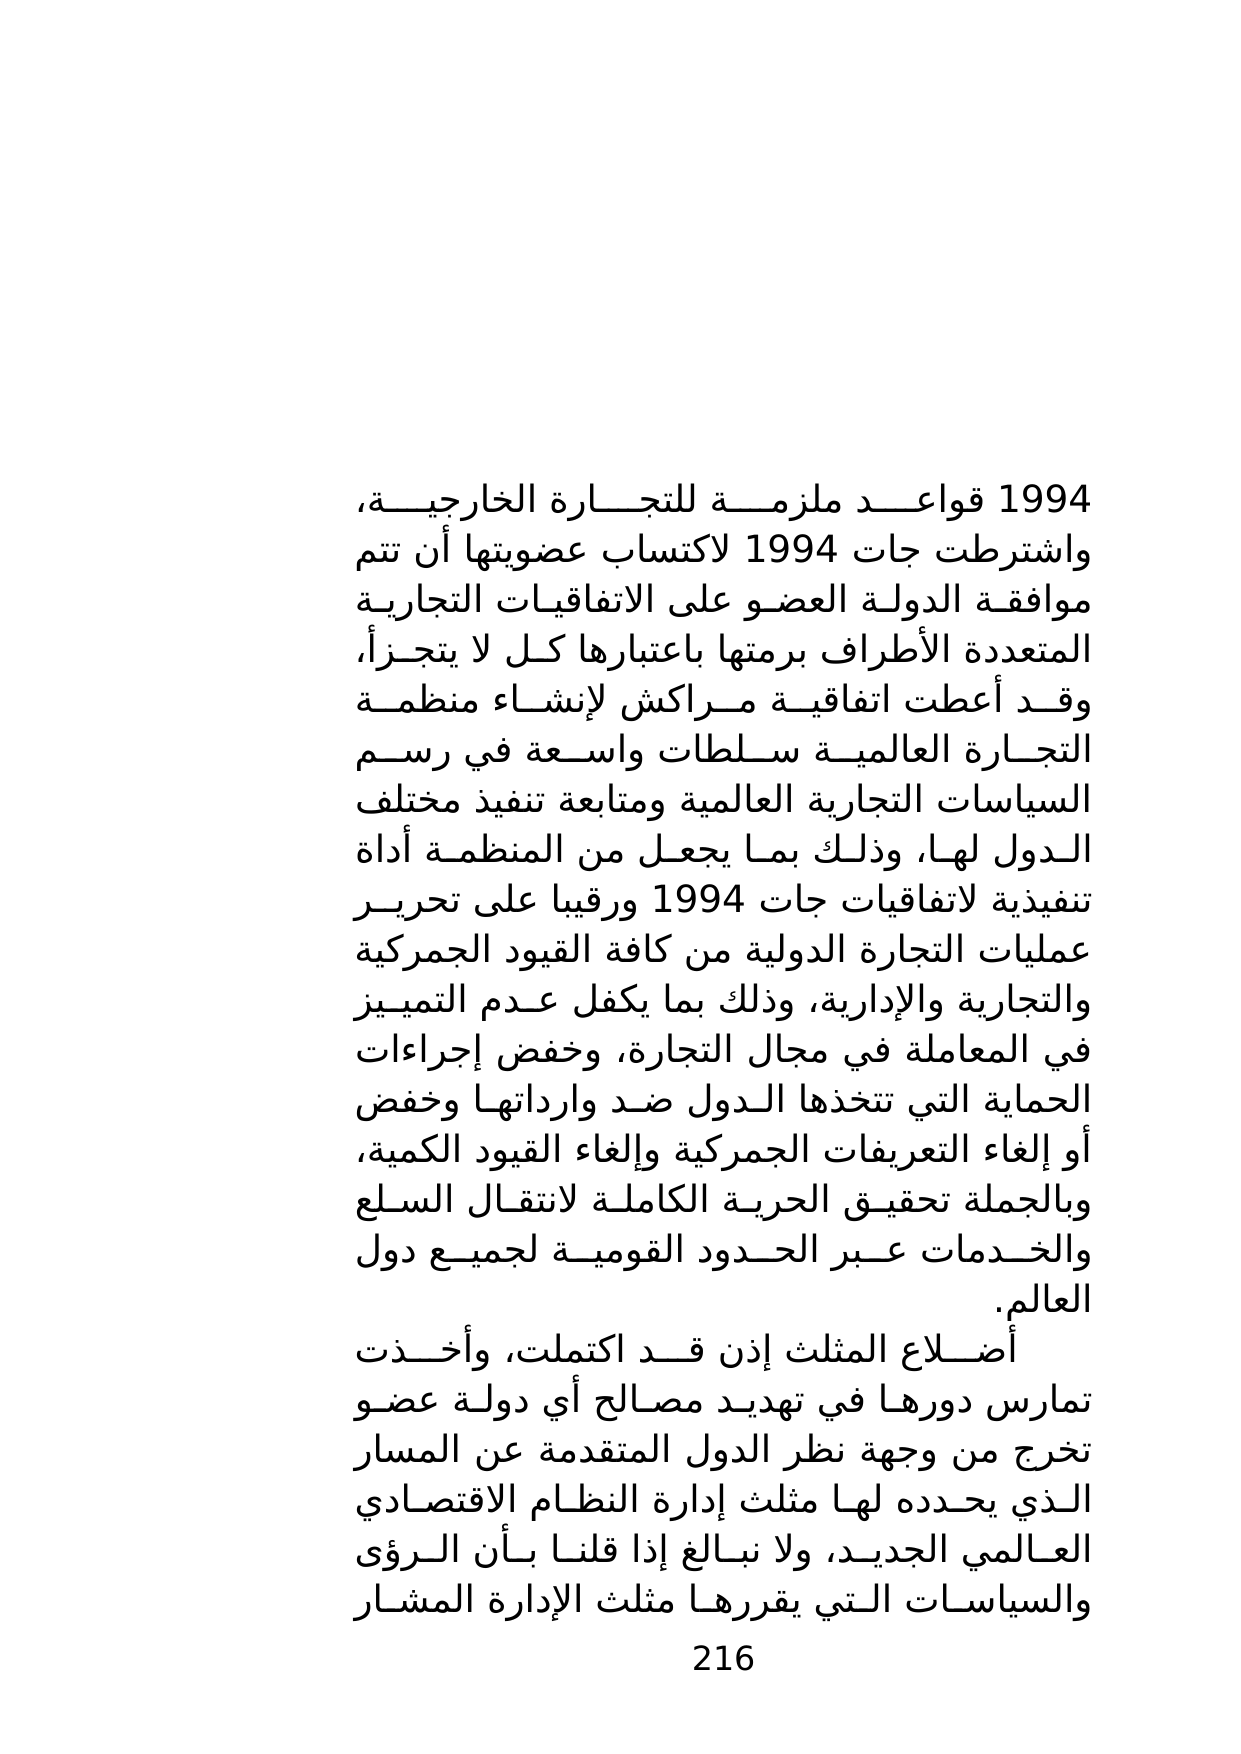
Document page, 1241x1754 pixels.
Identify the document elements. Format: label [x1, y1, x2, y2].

text [354, 472, 1092, 1322]
text [354, 1322, 1092, 1622]
